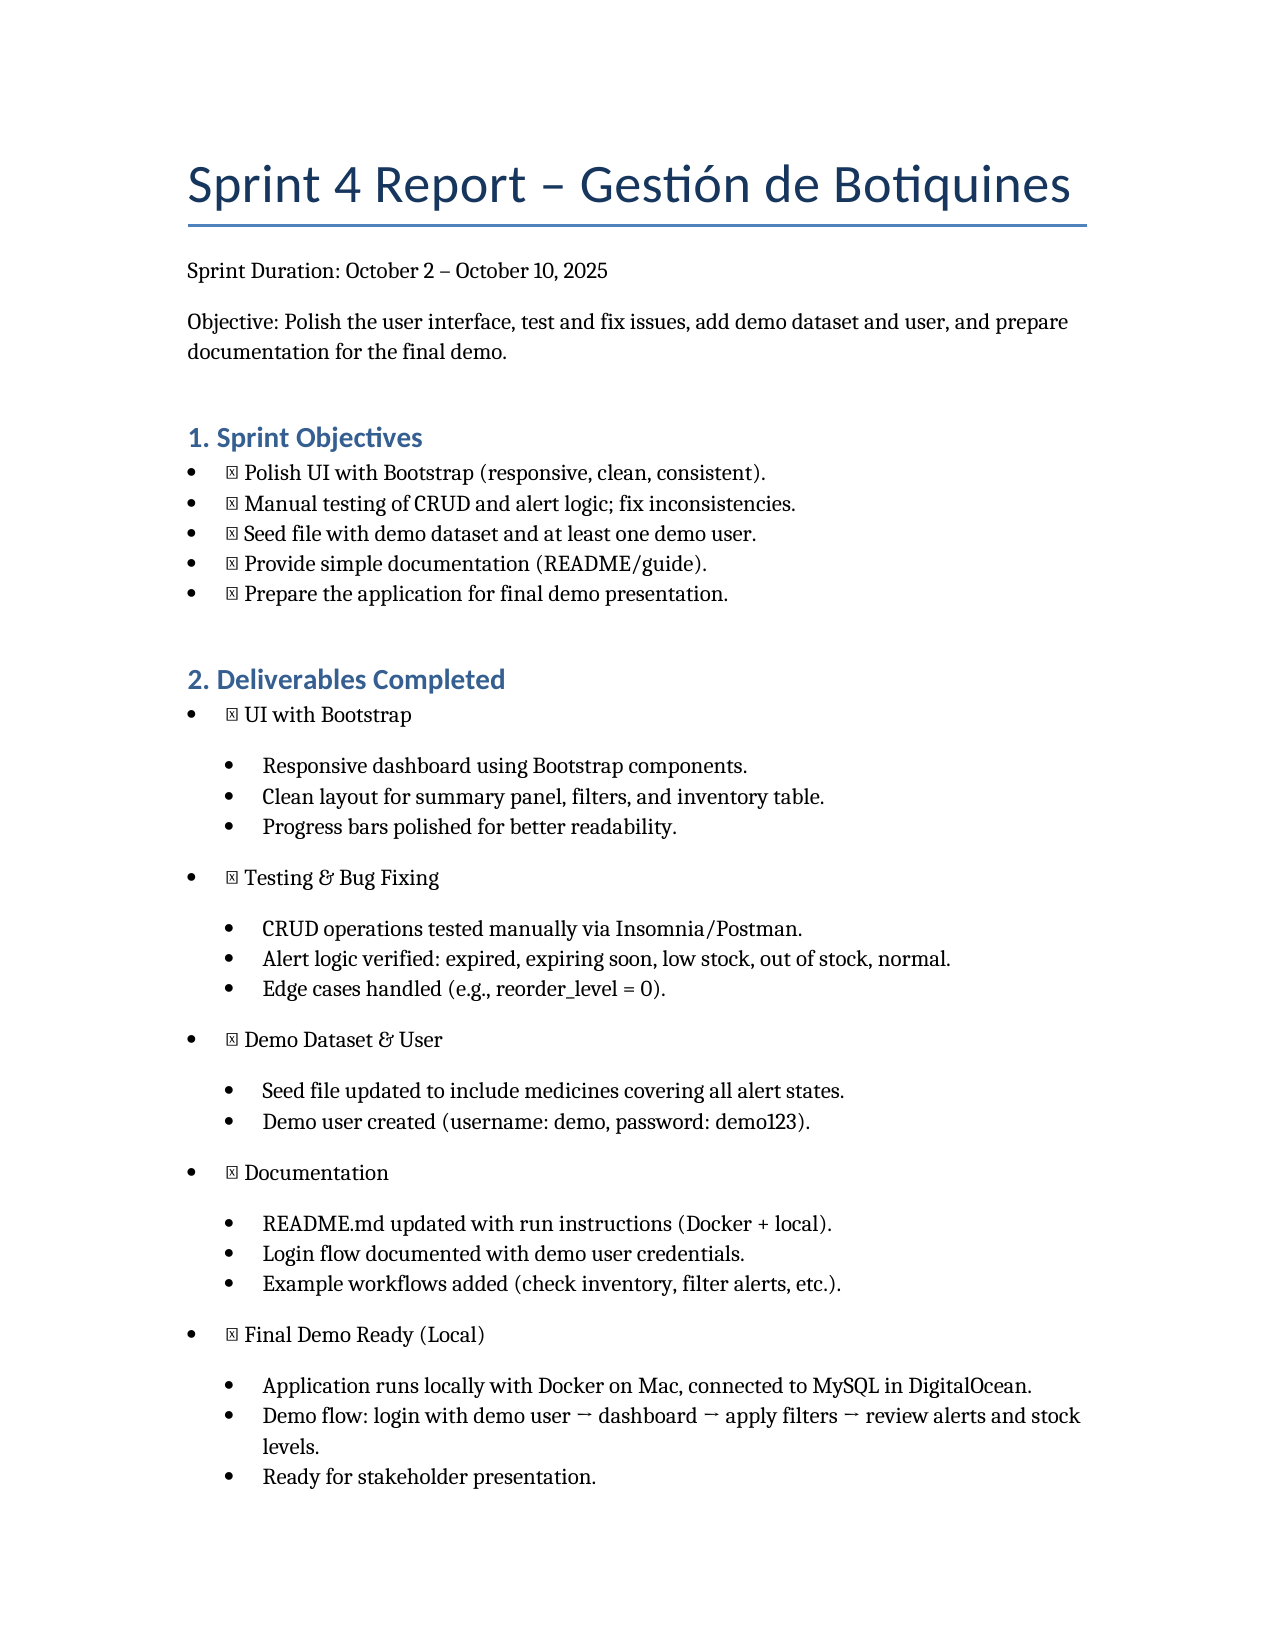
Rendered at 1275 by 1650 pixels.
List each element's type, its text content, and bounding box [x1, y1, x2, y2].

list Example workflows added (check inventory, filter alerts, etc.). [225, 1271, 1087, 1297]
list Login flow documented with demo user credentials. [225, 1241, 1087, 1267]
list ✅ Seed file with demo dataset and at least one demo user. [187, 521, 1087, 547]
title Sprint 4 Report – Gestión de Botiquines [187, 150, 1087, 227]
list ✅ Provide simple documentation (README/guide). [187, 551, 1087, 577]
list Progress bars polished for better readability. [225, 814, 1087, 840]
list ✅ Documentation [187, 1159, 1087, 1186]
subtitle 2. Deliverables Completed [187, 661, 1087, 697]
list README.md updated with run instructions (Docker + local). [225, 1211, 1087, 1237]
list Responsive dashboard using Bootstrap components. [225, 753, 1087, 779]
list Demo user created (username: demo, password: demo123). [225, 1108, 1087, 1135]
list ✅ Prepare the application for final demo presentation. [187, 581, 1087, 607]
list ✅ Testing & Bug Fixing [187, 865, 1087, 891]
list ✅ Demo Dataset & User [187, 1027, 1087, 1053]
text Objective: Polish the user interface, test and fix issues, add demo dataset and user, and prepare documentation for the final demo. [187, 309, 1087, 365]
text Sprint Duration: October 2 – October 10, 2025 [187, 258, 1087, 284]
list Clean layout for summary panel, filters, and inventory table. [225, 783, 1087, 810]
list ✅ Final Demo Ready (Local) [187, 1322, 1087, 1348]
list ✅ UI with Bootstrap [187, 702, 1087, 728]
list ✅ Polish UI with Bootstrap (responsive, clean, consistent). [187, 460, 1087, 487]
subtitle 1. Sprint Objectives [187, 419, 1087, 455]
list Demo flow: login with demo user → dashboard → apply filters → review alerts and stock levels. [225, 1403, 1087, 1460]
list ✅ Manual testing of CRUD and alert logic; fix inconsistencies. [187, 490, 1087, 517]
list Ready for stakeholder presentation. [225, 1464, 1087, 1490]
list CRUD operations tested manually via Insomnia/Postman. [225, 916, 1087, 942]
list Application runs locally with Docker on Mac, connected to MySQL in DigitalOcean. [225, 1373, 1087, 1399]
list Alert logic verified: expired, expiring soon, low stock, out of stock, normal. [225, 946, 1087, 972]
list Edge cases handled (e.g., reorder_level = 0). [225, 976, 1087, 1002]
list Seed file updated to include medicines covering all alert states. [225, 1078, 1087, 1104]
